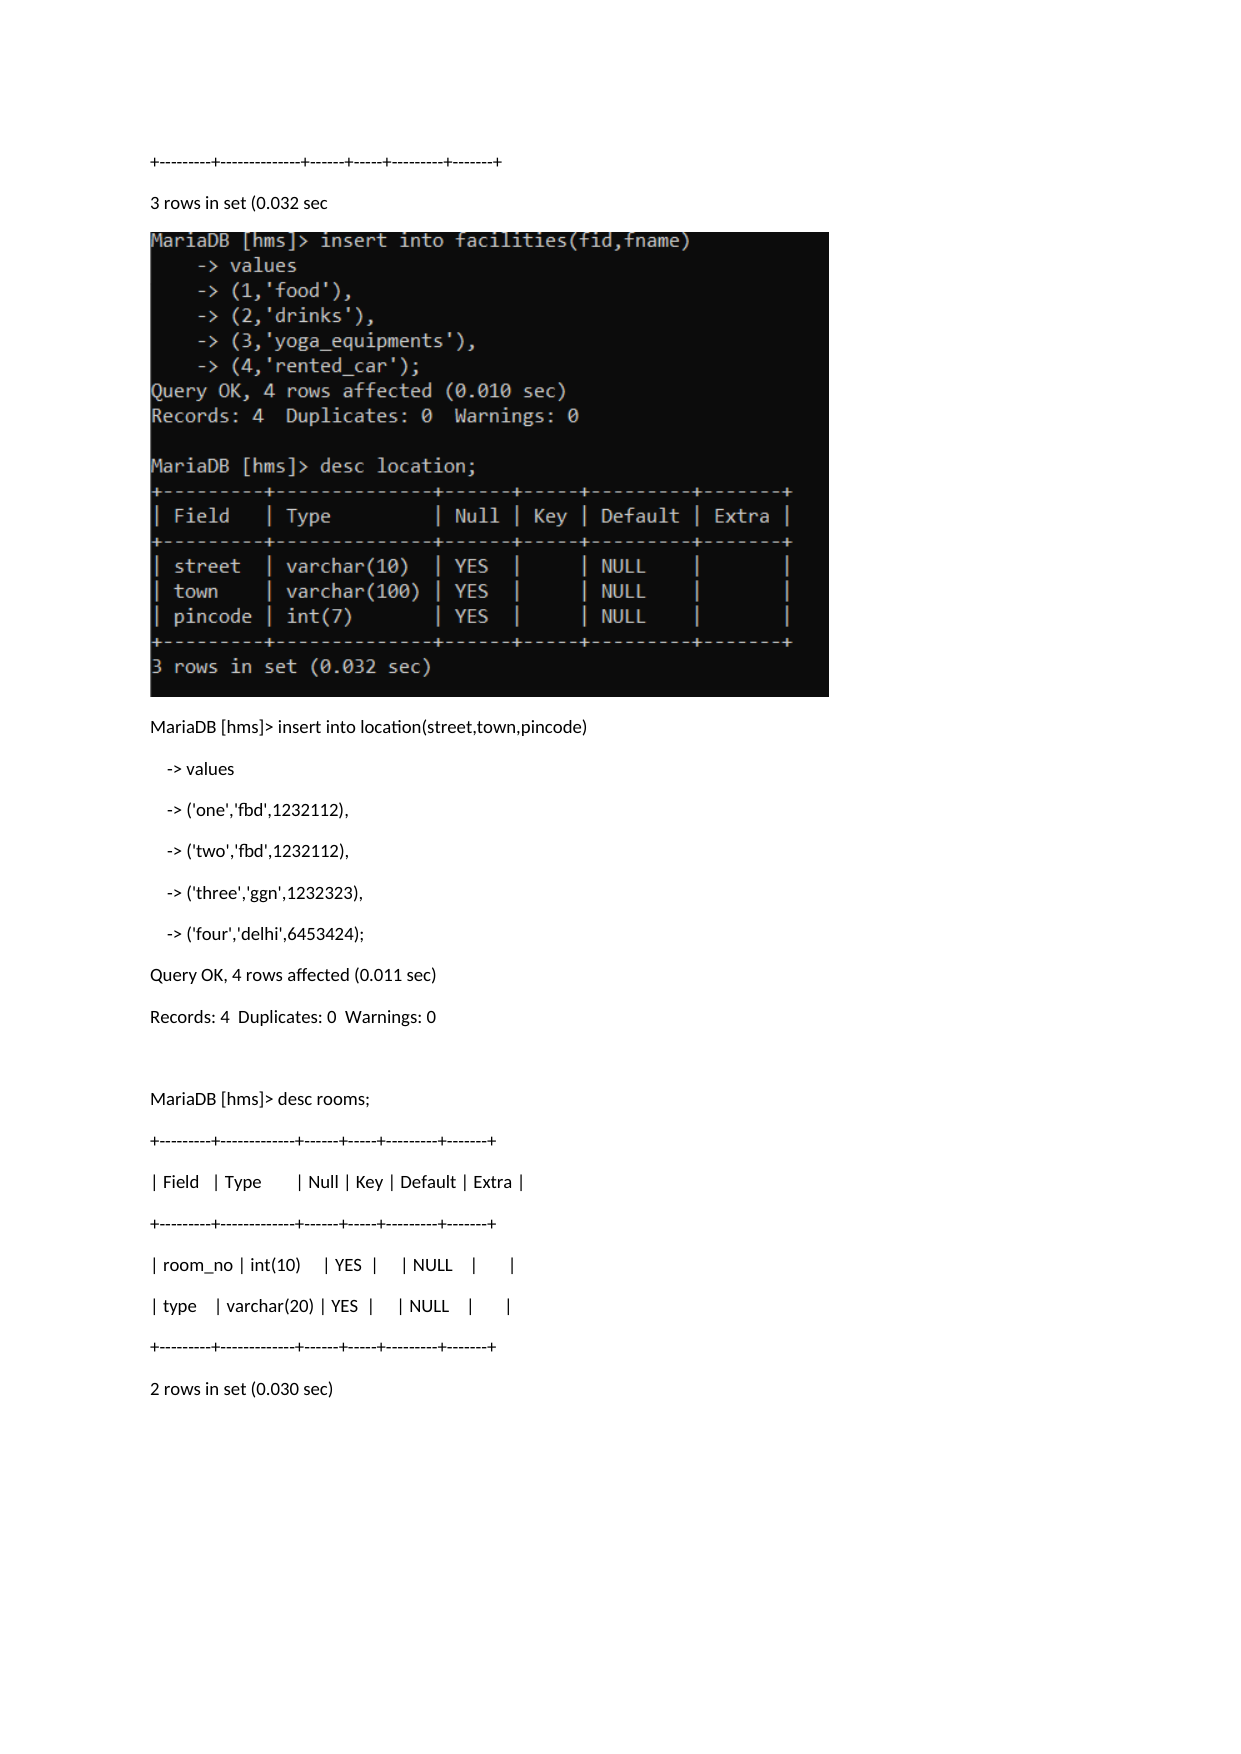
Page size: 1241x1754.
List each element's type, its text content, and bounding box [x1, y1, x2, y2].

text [150, 150, 1090, 173]
text | room_no | int(10) | YES | | NULL | | [150, 1253, 1090, 1276]
text -> ('one','fbd',1232112), [150, 798, 1090, 821]
text Records: 4 Duplicates: 0 Warnings: 0 [150, 1005, 1090, 1028]
text +---------+-------------+------+-----+---------+-------+ [150, 1212, 1090, 1234]
text -> values [150, 757, 1090, 780]
text 3 rows in set (0.032 sec [150, 191, 1090, 214]
text Query OK, 4 rows affected (0.011 sec) [150, 963, 1090, 986]
picture [150, 232, 829, 697]
text 2 rows in set (0.030 sec) [150, 1377, 1090, 1400]
text | Field | Type | Null | Key | Default | Extra | [150, 1170, 1090, 1193]
text -> ('three','ggn',1232323), [150, 881, 1090, 904]
text MariaDB [hms]> desc rooms; [150, 1088, 1090, 1111]
text +---------+-------------+------+-----+---------+-------+ [150, 1336, 1090, 1359]
text -> ('two','fbd',1232112), [150, 839, 1090, 862]
text | type | varchar(20) | YES | | NULL | | [150, 1294, 1090, 1317]
text +---------+-------------+------+-----+---------+-------+ [150, 1129, 1090, 1152]
text -> ('four','delhi',6453424); [150, 922, 1090, 945]
text MariaDB [hms]> insert into location(street,town,pincode) [150, 715, 1090, 738]
